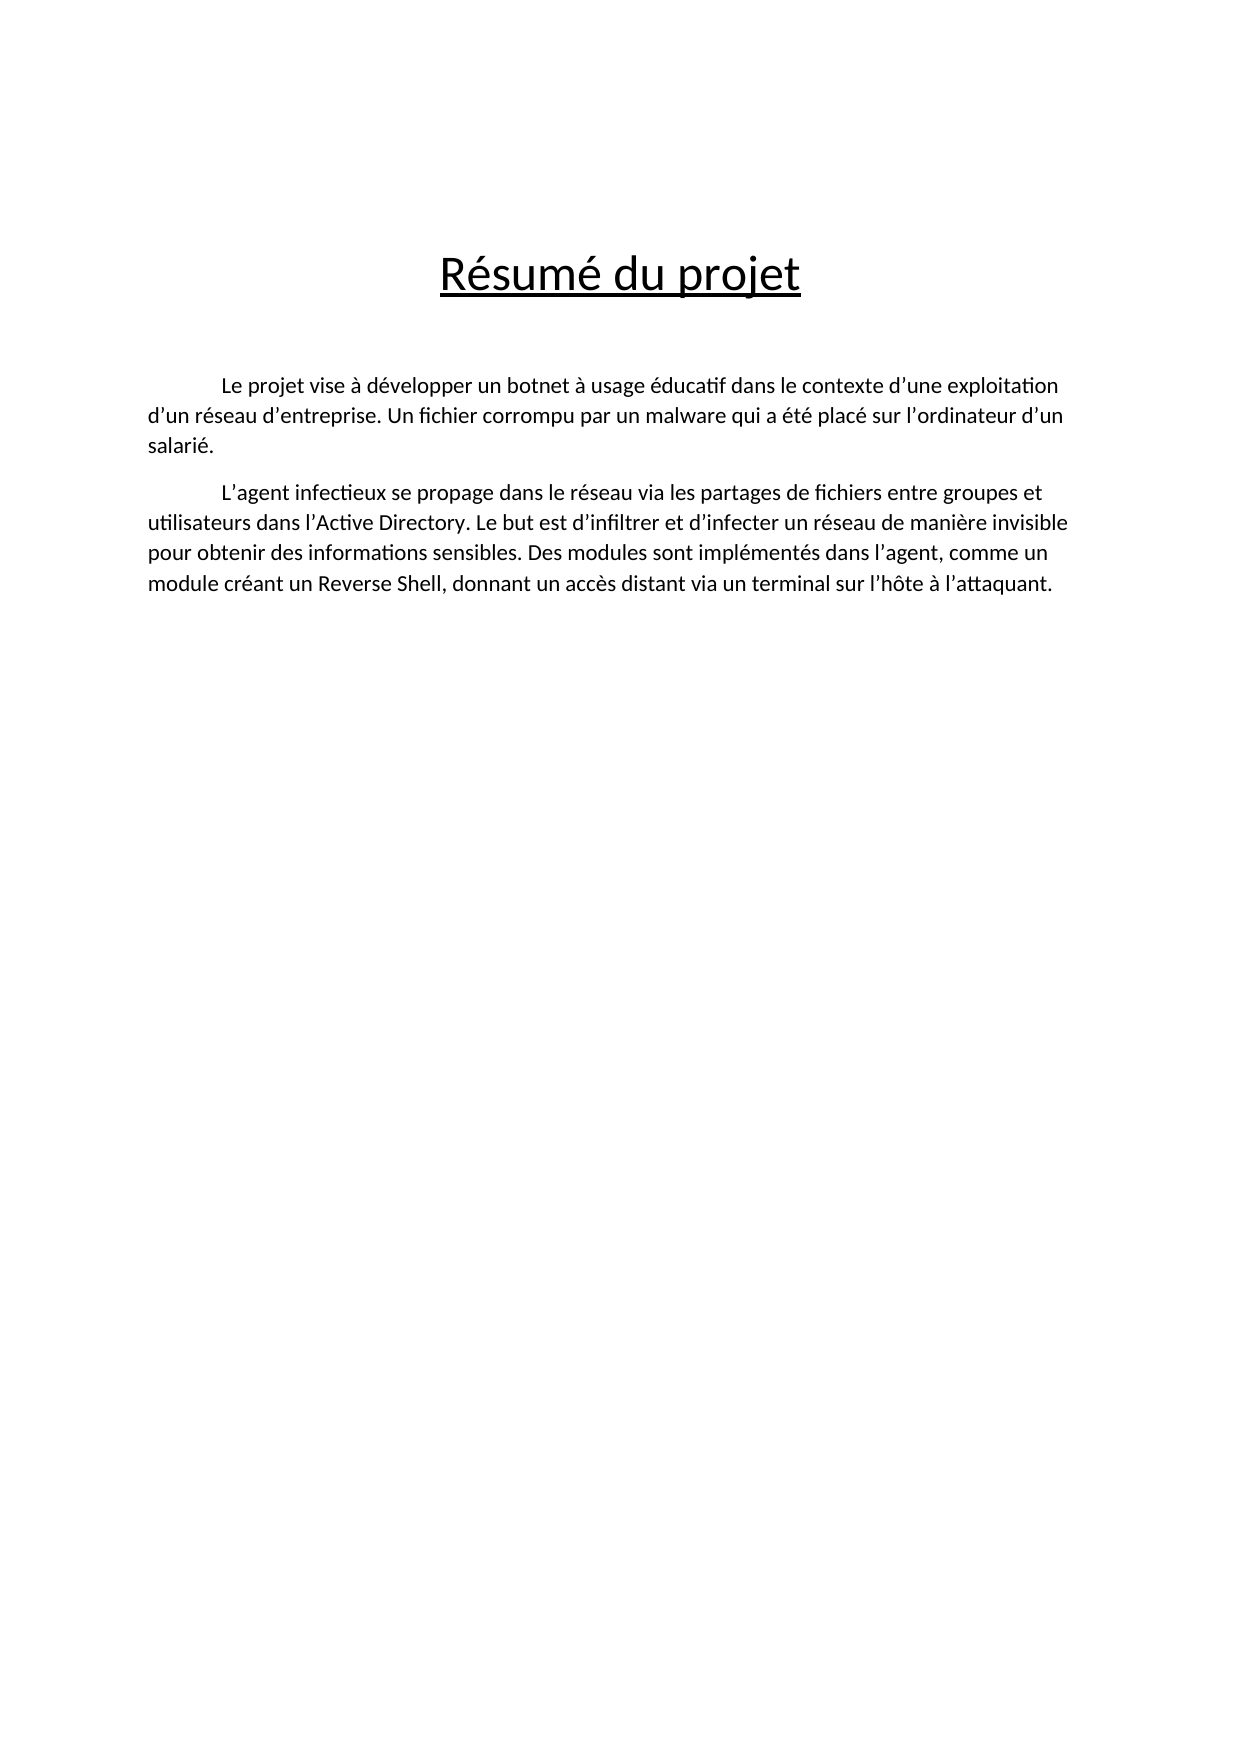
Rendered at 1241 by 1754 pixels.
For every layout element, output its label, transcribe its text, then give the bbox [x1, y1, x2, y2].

text Le projet vise à développer un botnet à usage éducatif dans le contexte d’une exploitation d’un réseau d’entreprise. Un fichier corrompu par un malware qui a été placé sur l’ordinateur d’un salarié. [148, 371, 1093, 459]
text Résumé du projet [148, 241, 1093, 302]
text L’agent infectieux se propage dans le réseau via les partages de fichiers entre groupes et utilisateurs dans l’Active Directory. Le but est d’infiltrer et d’infecter un réseau de manière invisible pour obtenir des informations sensibles. Des modules sont implémentés dans l’agent, comme un module créant un Reverse Shell, donnant un accès distant via un terminal sur l’hôte à l’attaquant. [148, 478, 1093, 597]
